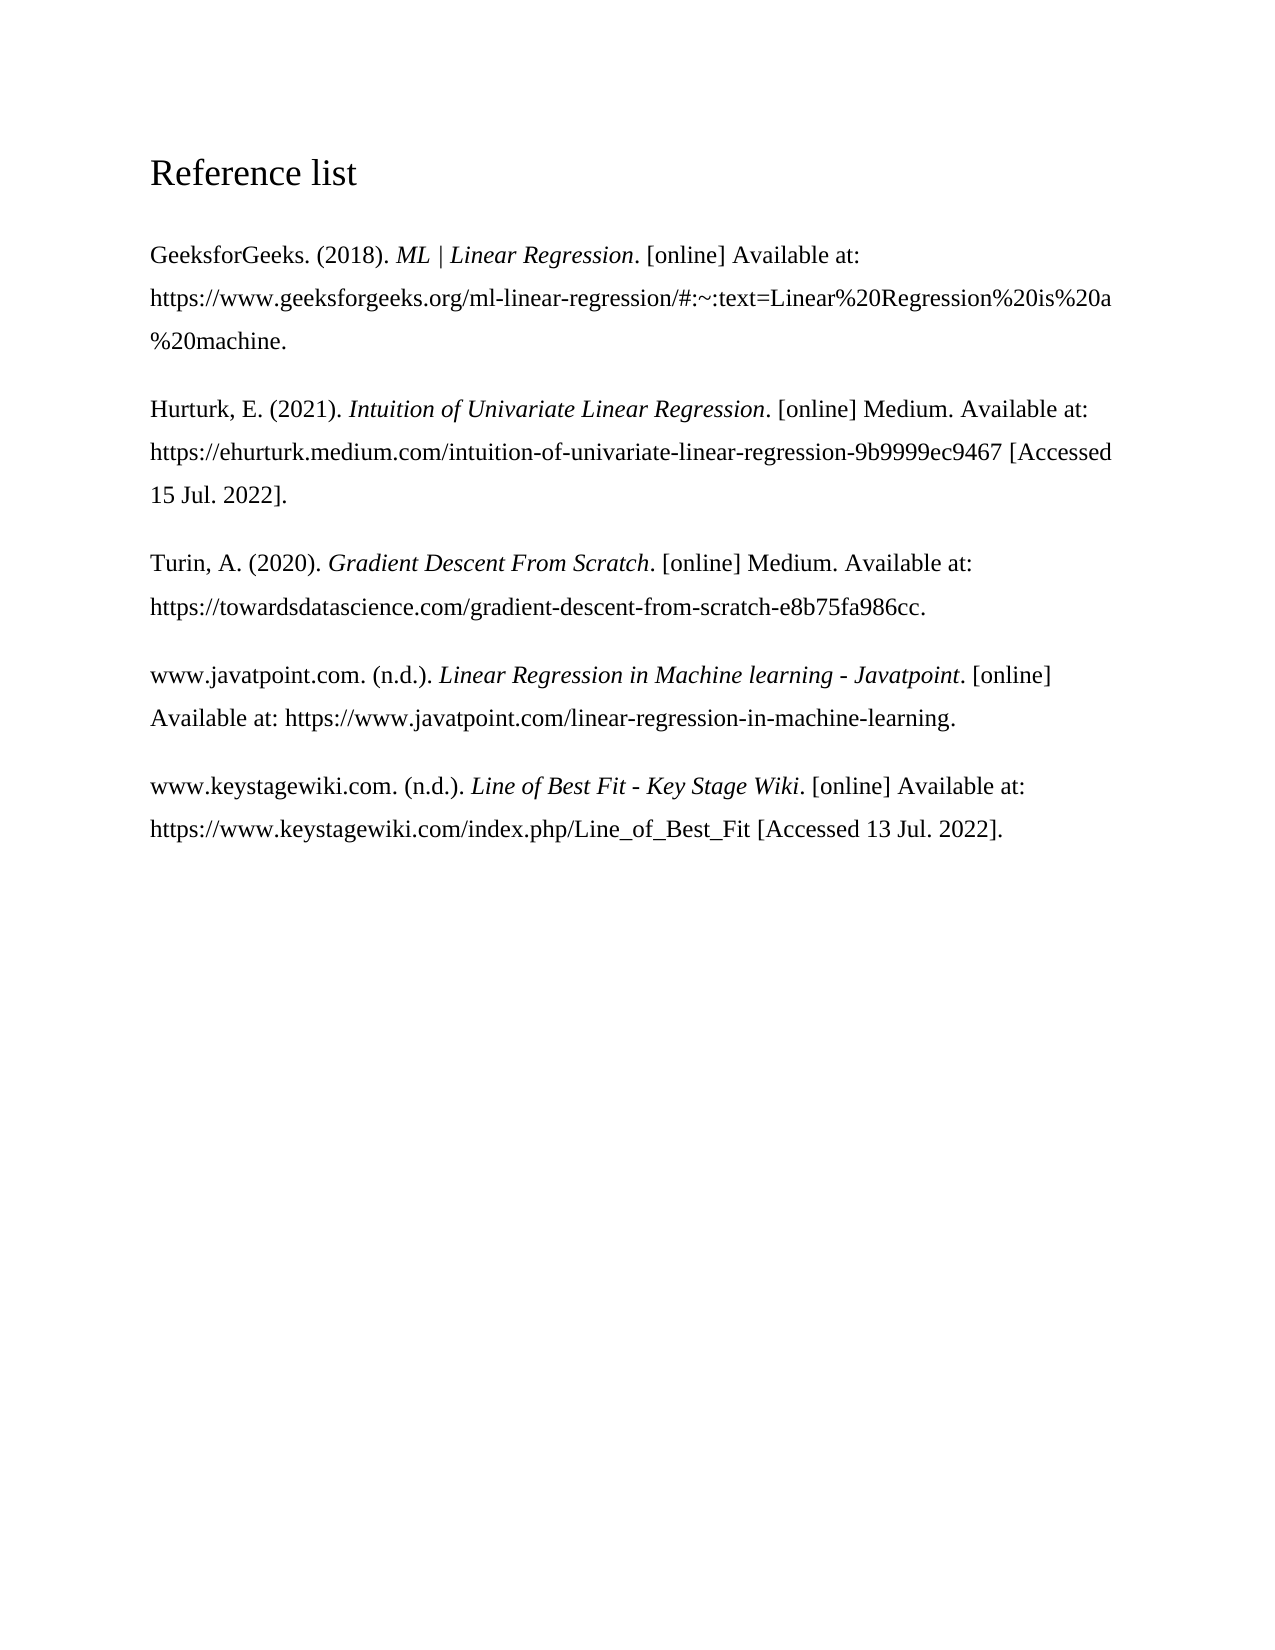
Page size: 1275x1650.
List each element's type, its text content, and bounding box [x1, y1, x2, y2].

text Hurturk, E. (2021). Intuition of Univariate Linear Regression. [online] Medium. Available at: https://ehurturk.medium.com/intuition-of-univariate-linear-regression-9b9999ec9467 [Accessed 15 Jul. 2022]. [150, 394, 1125, 509]
text GeeksforGeeks. (2018). ML | Linear Regression. [online] Available at: https://www.geeksforgeeks.org/ml-linear-regression/#:~:text=Linear%20Regression%20is%20a%20machine. [150, 240, 1125, 355]
text Turin, A. (2020). Gradient Descent From Scratch. [online] Medium. Available at: https://towardsdatascience.com/gradient-descent-from-scratch-e8b75fa986cc. [150, 548, 1125, 620]
text www.javatpoint.com. (n.d.). Linear Regression in Machine learning - Javatpoint. [online] Available at: https://www.javatpoint.com/linear-regression-in-machine-learning. [150, 660, 1125, 732]
text www.keystagewiki.com. (n.d.). Line of Best Fit - Key Stage Wiki. [online] Available at: https://www.keystagewiki.com/index.php/Line_of_Best_Fit [Accessed 13 Jul. 2022]. [150, 771, 1125, 843]
text Reference list [150, 150, 1125, 193]
